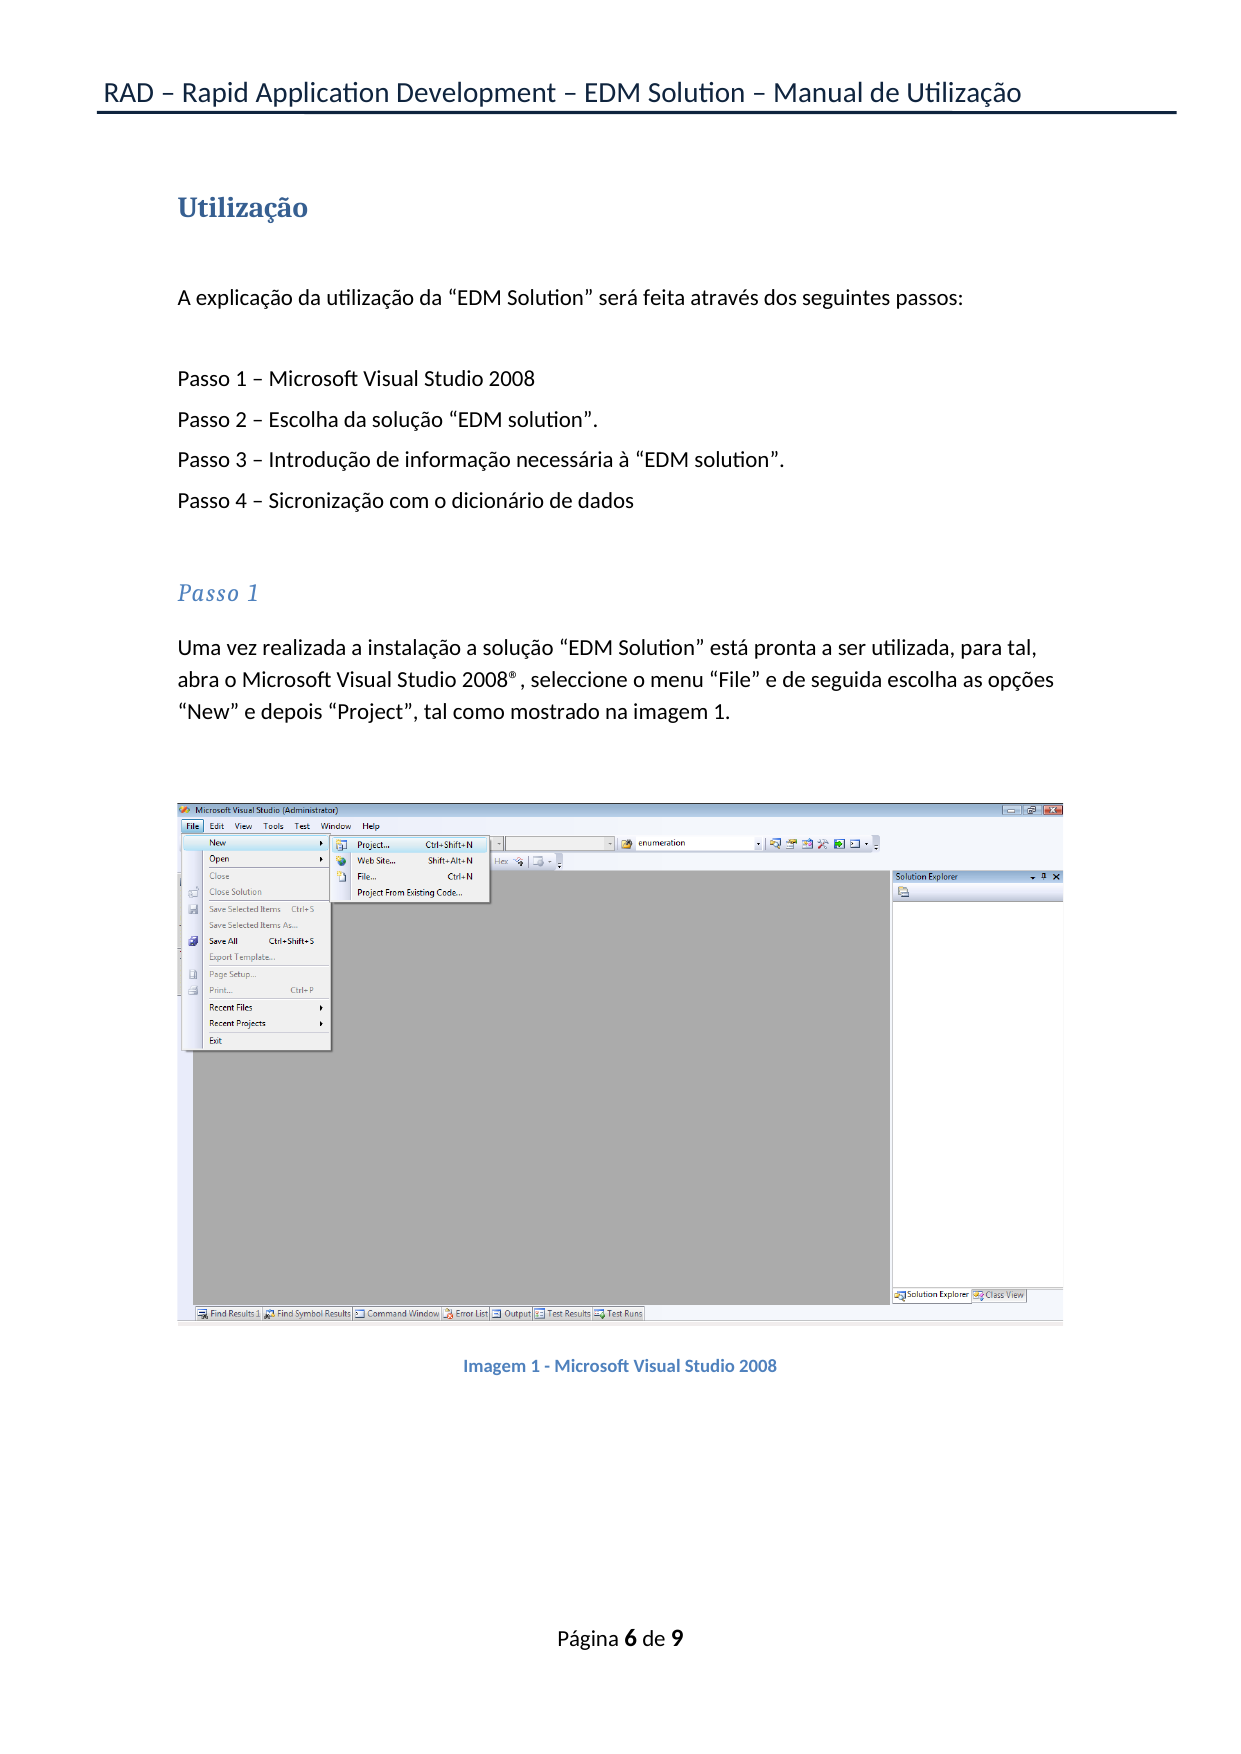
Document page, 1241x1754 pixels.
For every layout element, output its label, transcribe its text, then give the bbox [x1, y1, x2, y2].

text Uma vez realizada a instalação a solução “EDM Solution” está pronta a ser utilizada, para tal, abra o Microsoft Visual Studio 2008®, seleccione o menu “File” e de seguida escolha as opções “New” e depois “Project”, tal como mostrado na imagem 1. [177, 633, 1063, 726]
text Passo 3 – Introdução de informação necessária à “EDM solution”. [177, 445, 1063, 473]
text Passo 1 – Microsoft Visual Studio 2008 [177, 364, 1063, 392]
text A explicação da utilização da “EDM Solution” será feita através dos seguintes passos: [177, 283, 1063, 311]
subtitle Passo 1 [177, 579, 1063, 608]
picture [177, 803, 1064, 1326]
subtitle Utilização [177, 192, 1063, 225]
text Passo 4 – Sicronização com o dicionário de dados [177, 486, 1063, 514]
text Passo 2 – Escolha da solução “EDM solution”. [177, 405, 1063, 433]
